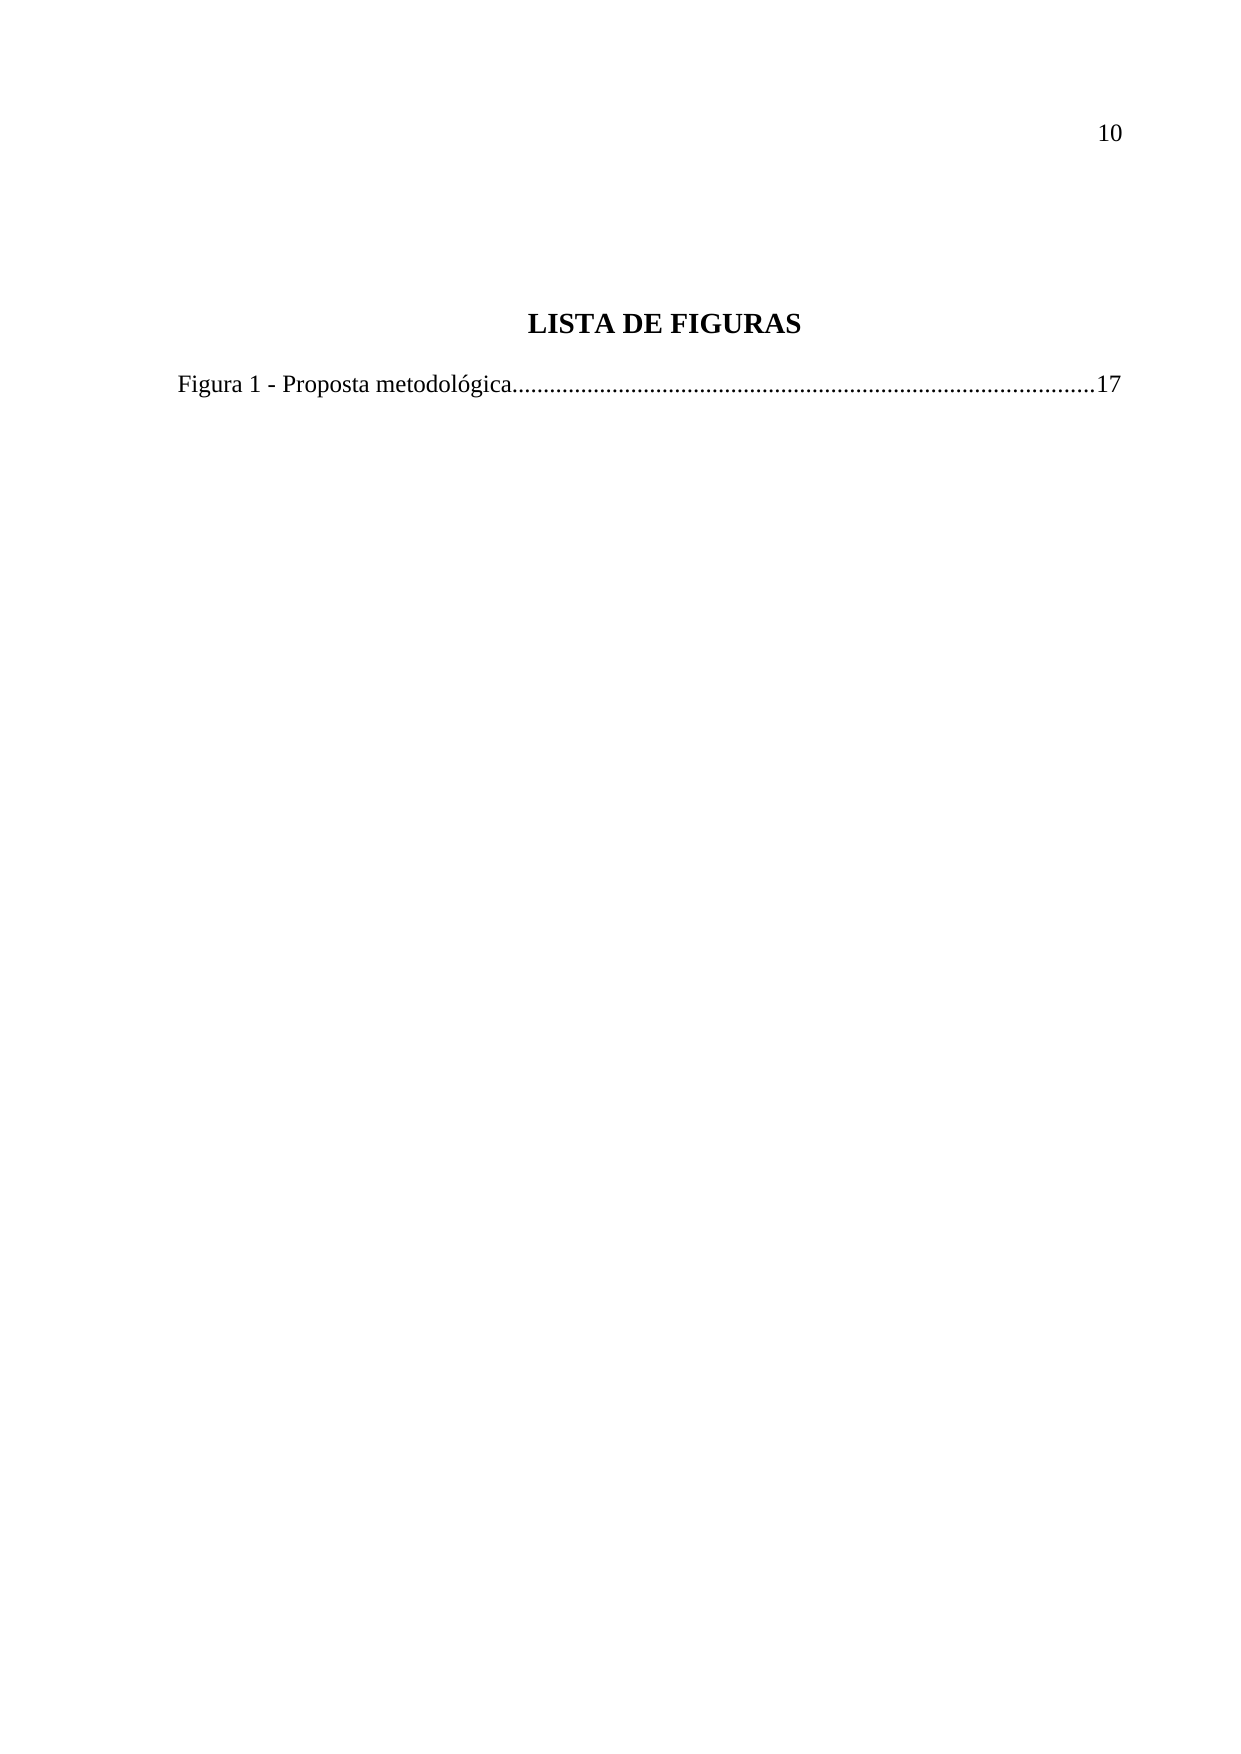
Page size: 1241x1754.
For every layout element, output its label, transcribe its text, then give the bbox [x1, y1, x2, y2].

text LISTA DE FIGURAS [207, 307, 1122, 340]
text Figura 1 - Proposta metodológica 17 [177, 369, 1122, 398]
